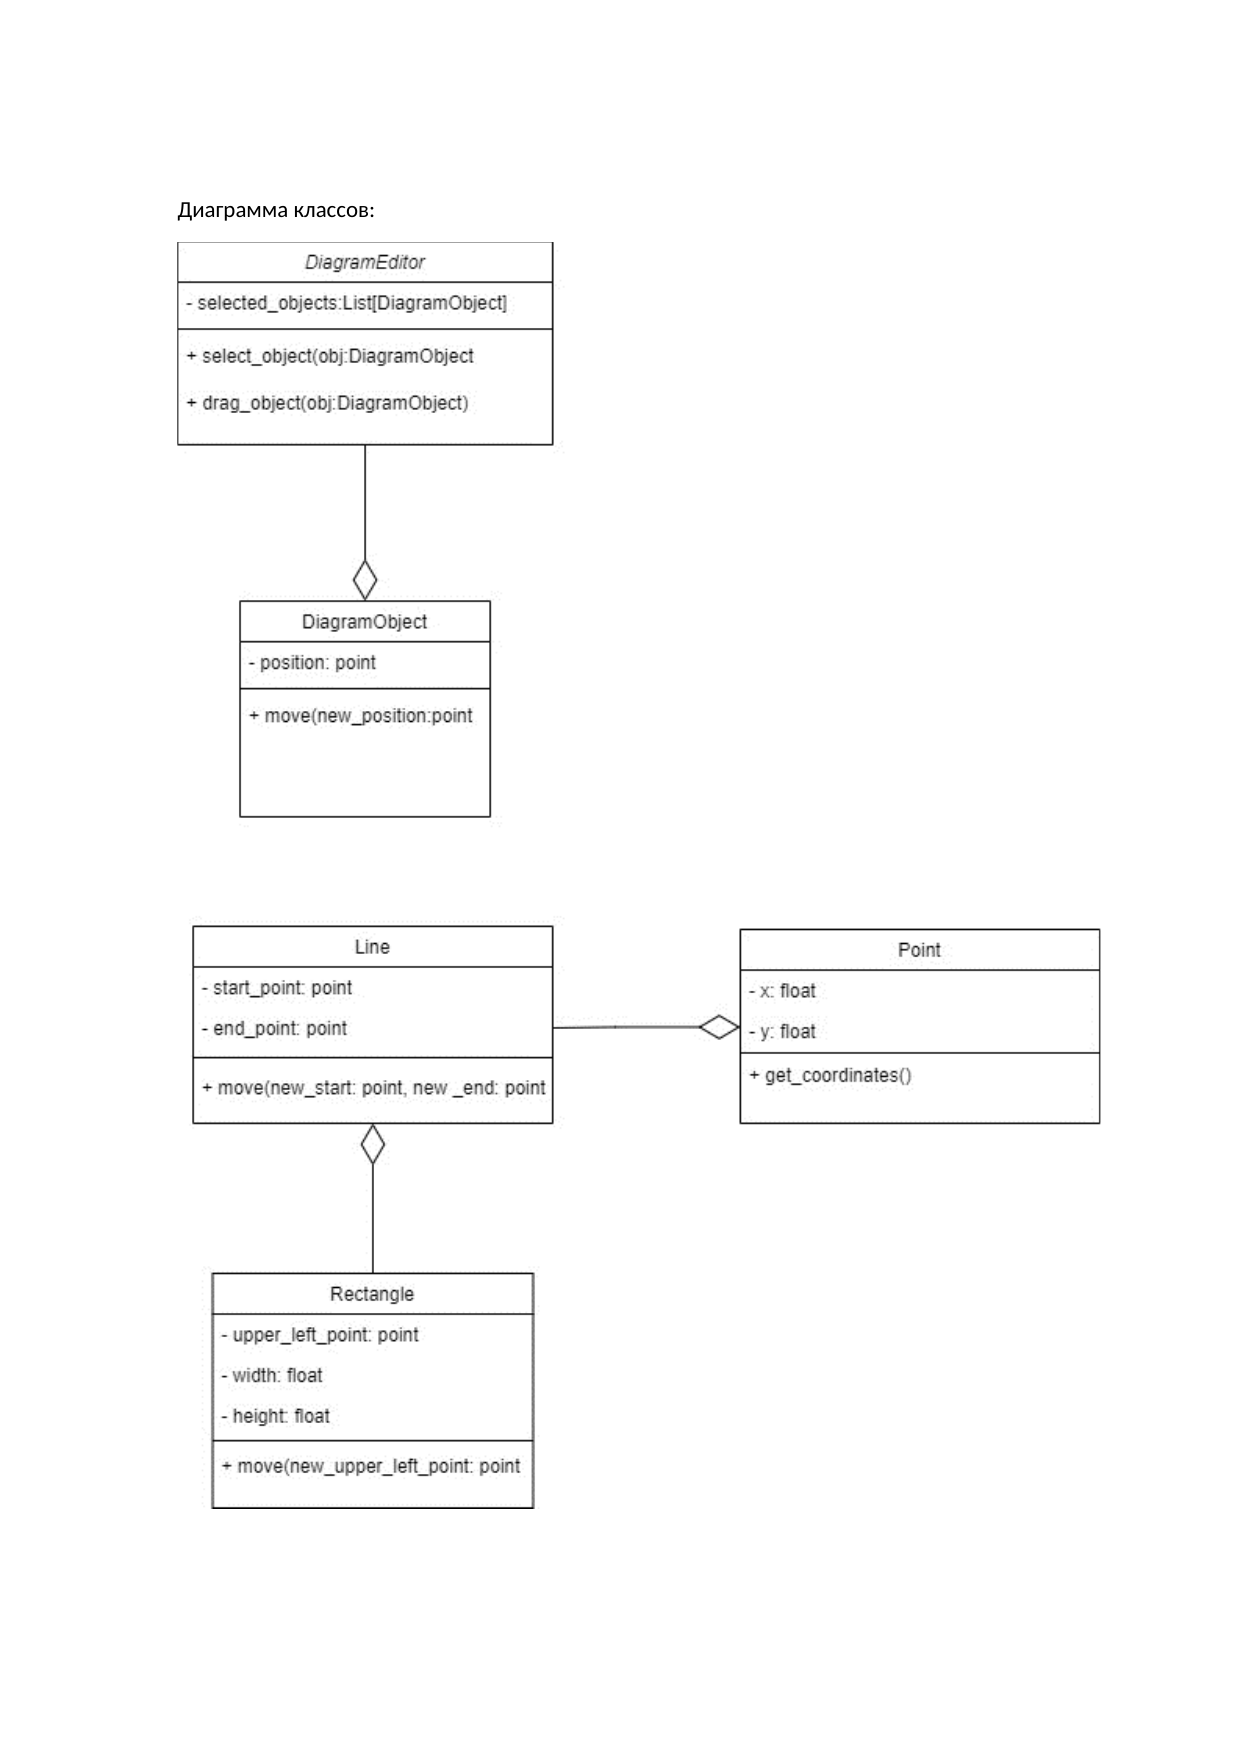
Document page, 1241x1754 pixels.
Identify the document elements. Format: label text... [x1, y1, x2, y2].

picture [177, 242, 1101, 1509]
text Диаграмма классов: [177, 165, 1152, 223]
